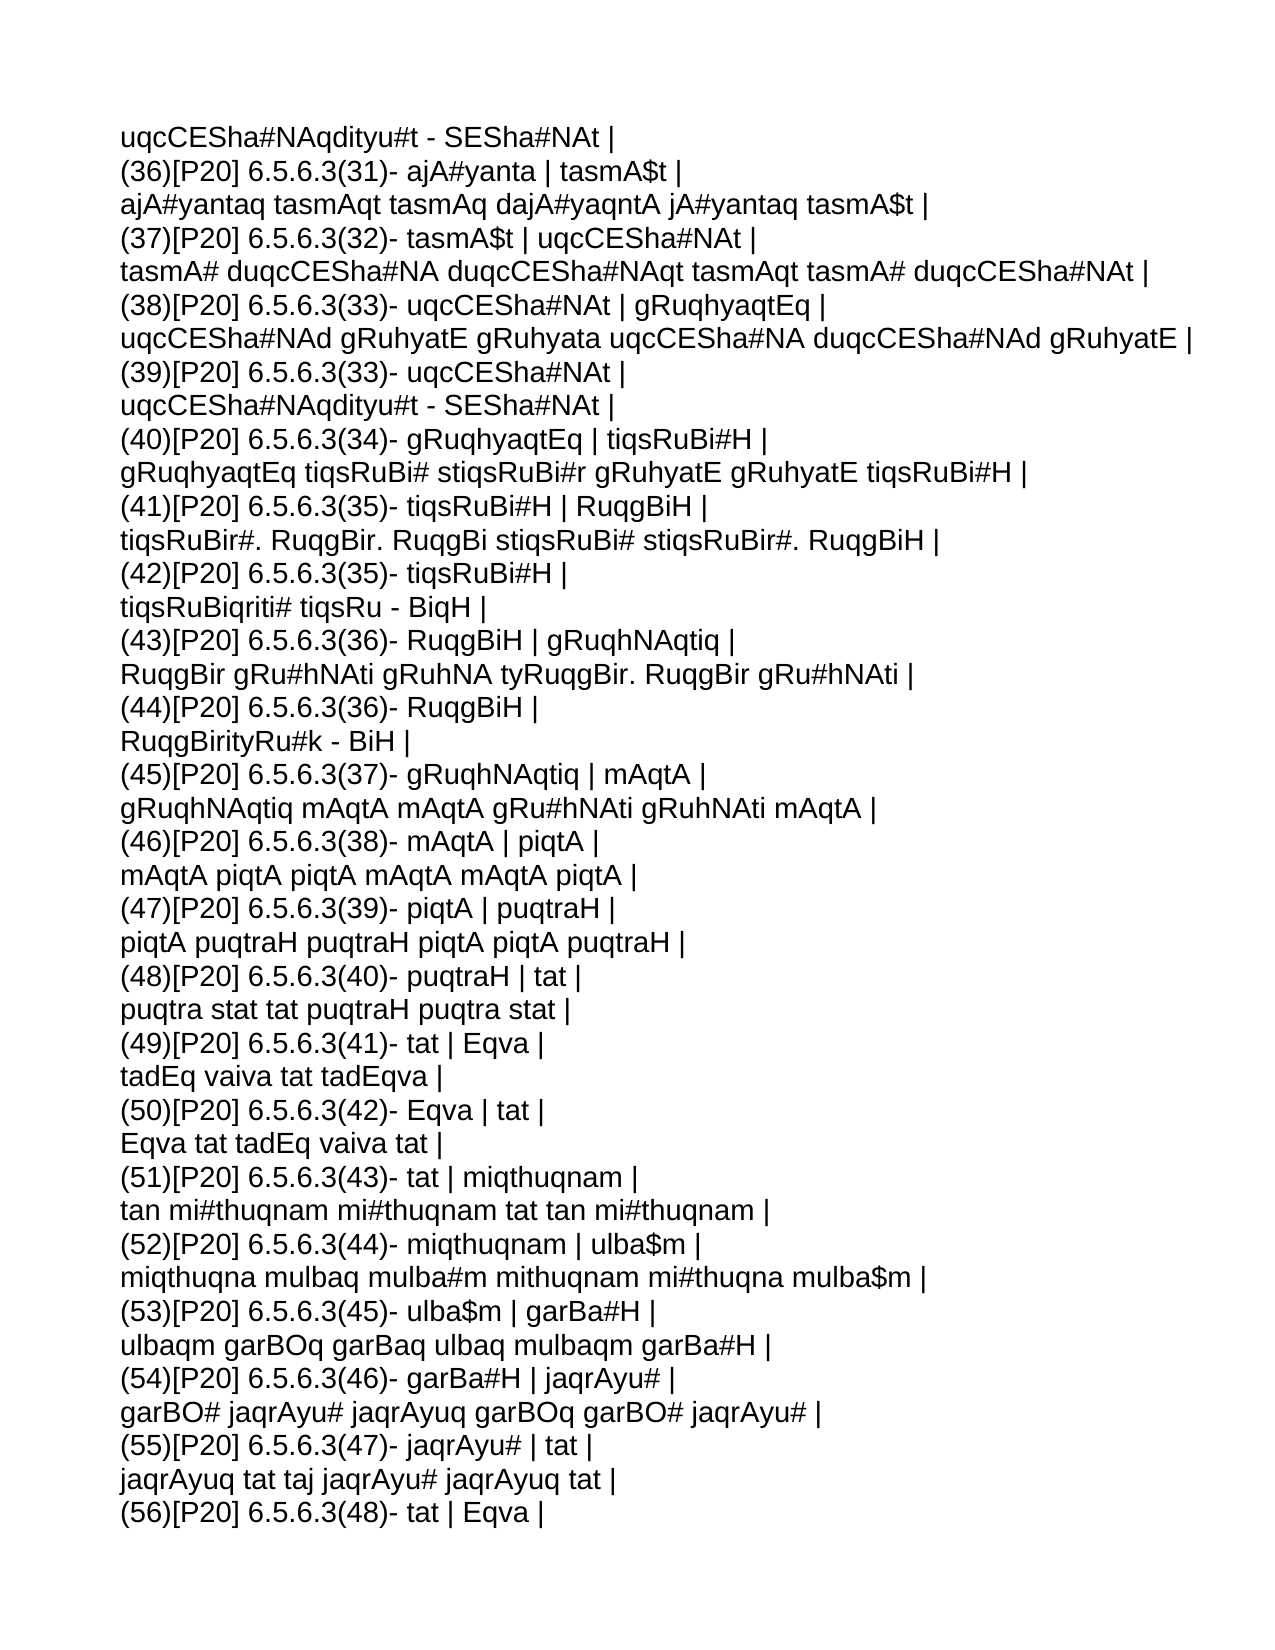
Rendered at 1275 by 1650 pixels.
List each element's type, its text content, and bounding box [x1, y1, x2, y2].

text mAqtA piqtA piqtA mAqtA mAqtA piqtA | [120, 858, 1200, 891]
text miqthuqna mulbaq mulba#m mithuqnam mi#thuqna mulba$m | [120, 1260, 1200, 1294]
text garBO# jaqrAyu# jaqrAyuq garBOq garBO# jaqrAyu# | [120, 1394, 1200, 1428]
text (37)[P20] 6.5.6.3(32)- tasmA$t | uqcCESha#NAt | [120, 221, 1200, 254]
text uqcCESha#NAqdityu#t - SESha#NAt | [120, 120, 1200, 153]
text Eqva tat tadEq vaiva tat | [120, 1126, 1200, 1160]
text (40)[P20] 6.5.6.3(34)- gRuqhyaqtEq | tiqsRuBi#H | [120, 422, 1200, 455]
text (44)[P20] 6.5.6.3(36)- RuqgBiH | [120, 690, 1200, 724]
text tan mi#thuqnam mi#thuqnam tat tan mi#thuqnam | [120, 1193, 1200, 1227]
text (55)[P20] 6.5.6.3(47)- jaqrAyu# | tat | [120, 1428, 1200, 1462]
text (53)[P20] 6.5.6.3(45)- ulba$m | garBa#H | [120, 1294, 1200, 1327]
text piqtA puqtraH puqtraH piqtA piqtA puqtraH | [120, 925, 1200, 958]
text (39)[P20] 6.5.6.3(33)- uqcCESha#NAt | [120, 355, 1200, 388]
text jaqrAyuq tat taj jaqrAyu# jaqrAyuq tat | [120, 1462, 1200, 1495]
text (46)[P20] 6.5.6.3(38)- mAqtA | piqtA | [120, 824, 1200, 858]
text (38)[P20] 6.5.6.3(33)- uqcCESha#NAt | gRuqhyaqtEq | [120, 288, 1200, 321]
text RuqgBirityRu#k - BiH | [120, 724, 1200, 757]
text (51)[P20] 6.5.6.3(43)- tat | miqthuqnam | [120, 1160, 1200, 1193]
text (54)[P20] 6.5.6.3(46)- garBa#H | jaqrAyu# | [120, 1361, 1200, 1394]
text (49)[P20] 6.5.6.3(41)- tat | Eqva | [120, 1026, 1200, 1059]
text ajA#yantaq tasmAqt tasmAq dajA#yaqntA jA#yantaq tasmA$t | [120, 187, 1200, 221]
text (48)[P20] 6.5.6.3(40)- puqtraH | tat | [120, 958, 1200, 992]
text (42)[P20] 6.5.6.3(35)- tiqsRuBi#H | [120, 556, 1200, 589]
text gRuqhNAqtiq mAqtA mAqtA gRu#hNAti gRuhNAti mAqtA | [120, 791, 1200, 824]
text (41)[P20] 6.5.6.3(35)- tiqsRuBi#H | RuqgBiH | [120, 489, 1200, 522]
text (43)[P20] 6.5.6.3(36)- RuqgBiH | gRuqhNAqtiq | [120, 623, 1200, 657]
text ulbaqm garBOq garBaq ulbaq mulbaqm garBa#H | [120, 1327, 1200, 1361]
text tasmA# duqcCESha#NA duqcCESha#NAqt tasmAqt tasmA# duqcCESha#NAt | [120, 254, 1200, 288]
text uqcCESha#NAd gRuhyatE gRuhyata uqcCESha#NA duqcCESha#NAd gRuhyatE | [120, 321, 1200, 355]
text RuqgBir gRu#hNAti gRuhNA tyRuqgBir. RuqgBir gRu#hNAti | [120, 657, 1200, 690]
text (45)[P20] 6.5.6.3(37)- gRuqhNAqtiq | mAqtA | [120, 757, 1200, 791]
text (47)[P20] 6.5.6.3(39)- piqtA | puqtraH | [120, 891, 1200, 925]
text (52)[P20] 6.5.6.3(44)- miqthuqnam | ulba$m | [120, 1227, 1200, 1260]
text (50)[P20] 6.5.6.3(42)- Eqva | tat | [120, 1093, 1200, 1126]
text uqcCESha#NAqdityu#t - SESha#NAt | [120, 388, 1200, 422]
text (56)[P20] 6.5.6.3(48)- tat | Eqva | [120, 1495, 1200, 1529]
text tiqsRuBiqriti# tiqsRu - BiqH | [120, 589, 1200, 623]
text gRuqhyaqtEq tiqsRuBi# stiqsRuBi#r gRuhyatE gRuhyatE tiqsRuBi#H | [120, 455, 1200, 489]
text puqtra stat tat puqtraH puqtra stat | [120, 992, 1200, 1026]
text (36)[P20] 6.5.6.3(31)- ajA#yanta | tasmA$t | [120, 153, 1200, 187]
text tadEq vaiva tat tadEqva | [120, 1059, 1200, 1093]
text tiqsRuBir#. RuqgBir. RuqgBi stiqsRuBi# stiqsRuBir#. RuqgBiH | [120, 522, 1200, 556]
